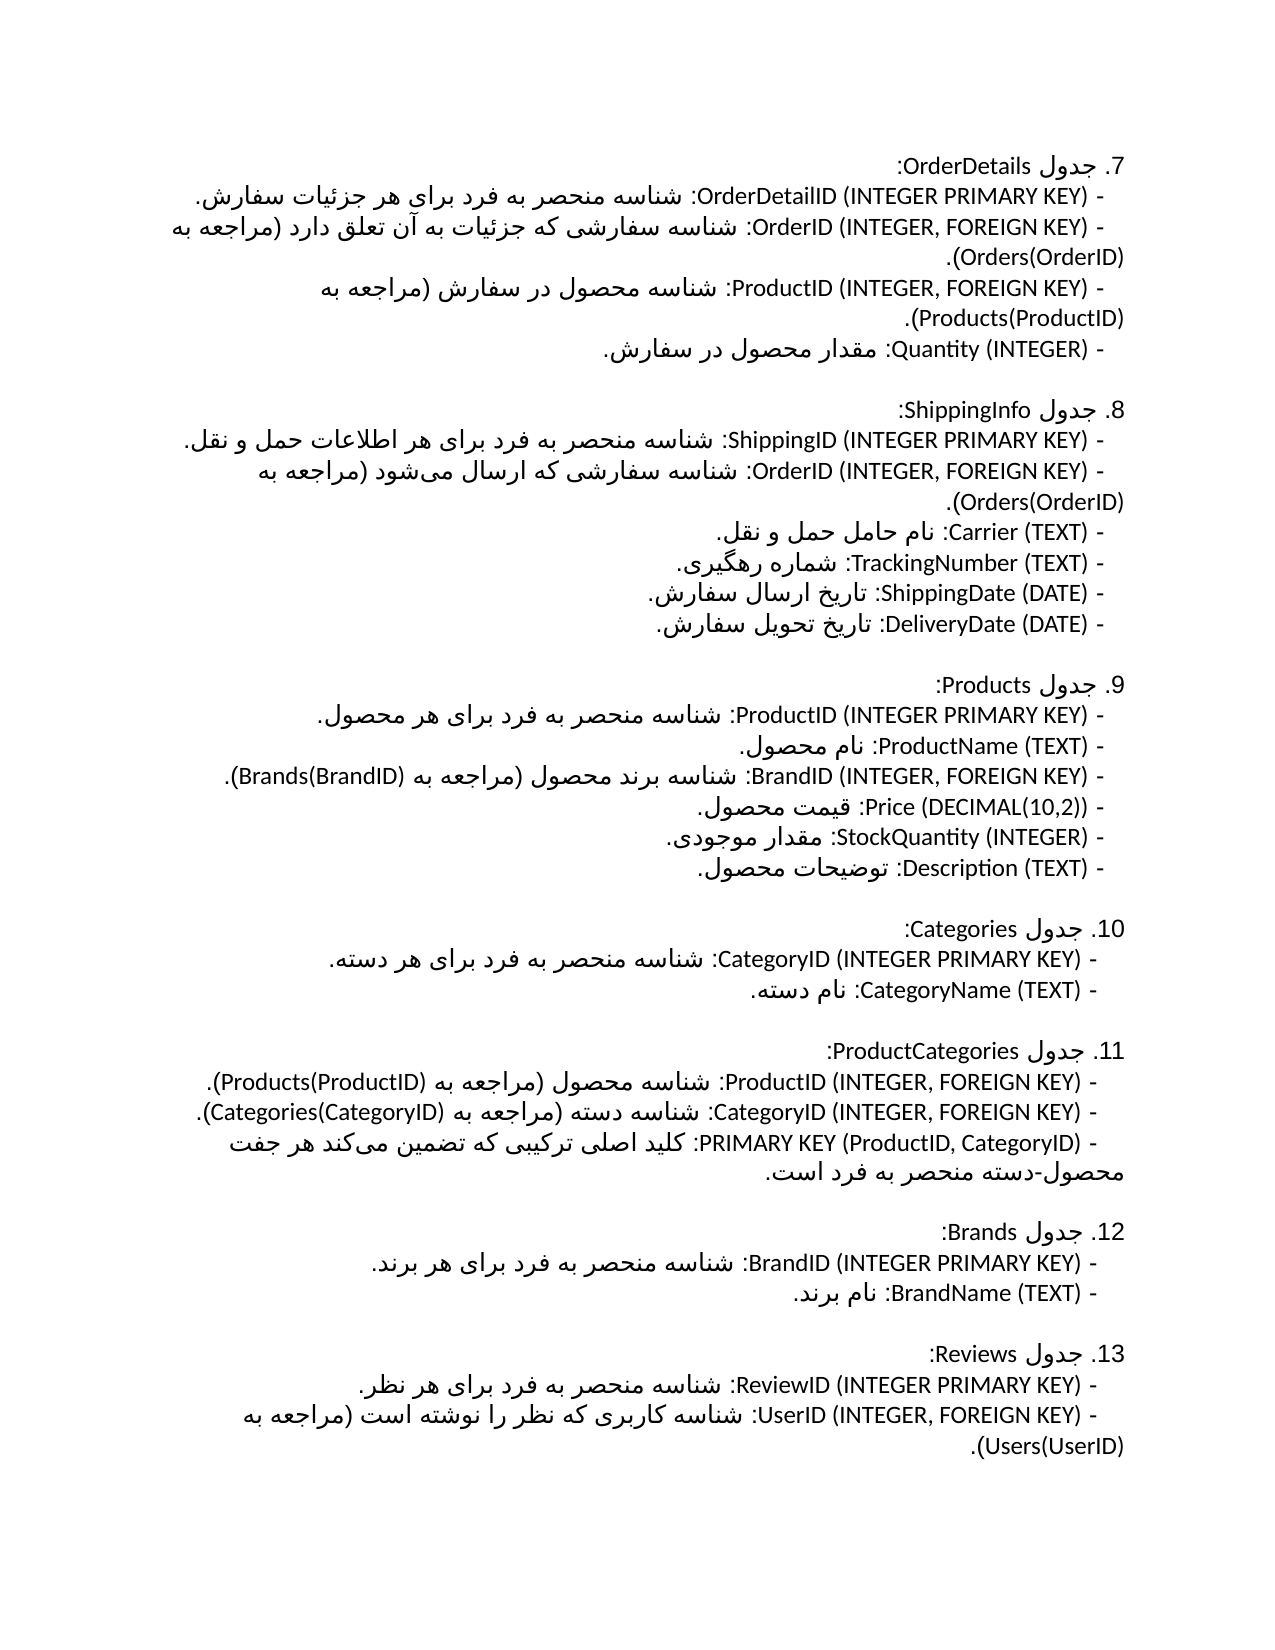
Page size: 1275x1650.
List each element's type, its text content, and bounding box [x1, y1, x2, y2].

text - Description (TEXT): توضیحات محصول. [150, 852, 1125, 882]
text - Price (DECIMAL(10,2)): قیمت محصول. [150, 791, 1125, 821]
text - OrderID (INTEGER, FOREIGN KEY): شناسه سفارشی که جزئیات به آن تعلق دارد (مراجعه به Orders(OrderID)). [150, 211, 1125, 272]
text - ReviewID (INTEGER PRIMARY KEY): شناسه منحصر به فرد برای هر نظر. [150, 1369, 1125, 1399]
text 8. جدول ShippingInfo: [150, 394, 1125, 425]
text - Carrier (TEXT): نام حامل حمل و نقل. [150, 516, 1125, 547]
text 12. جدول Brands: [150, 1216, 1125, 1247]
text - ProductID (INTEGER, FOREIGN KEY): شناسه محصول در سفارش (مراجعه به Products(ProductID)). [150, 272, 1125, 333]
text 13. جدول Reviews: [150, 1338, 1125, 1369]
text - ShippingDate (DATE): تاریخ ارسال سفارش. [150, 577, 1125, 608]
text - UserID (INTEGER, FOREIGN KEY): شناسه کاربری که نظر را نوشته است (مراجعه به Users(UserID)). [150, 1399, 1125, 1461]
text - CategoryID (INTEGER PRIMARY KEY): شناسه منحصر به فرد برای هر دسته. [150, 943, 1125, 974]
text - BrandID (INTEGER PRIMARY KEY): شناسه منحصر به فرد برای هر برند. [150, 1247, 1125, 1277]
text - CategoryID (INTEGER, FOREIGN KEY): شناسه دسته (مراجعه به Categories(CategoryID)). [150, 1096, 1125, 1127]
text - ProductName (TEXT): نام محصول. [150, 730, 1125, 760]
text 7. جدول OrderDetails: [150, 150, 1125, 181]
text 11. جدول ProductCategories: [150, 1035, 1125, 1066]
text - BrandName (TEXT): نام برند. [150, 1277, 1125, 1308]
text - PRIMARY KEY (ProductID, CategoryID): کلید اصلی ترکیبی که تضمین می‌کند هر جفت محصول-دسته منحصر به فرد است. [150, 1127, 1125, 1186]
text - ShippingID (INTEGER PRIMARY KEY): شناسه منحصر به فرد برای هر اطلاعات حمل و نقل. [150, 425, 1125, 455]
text - OrderDetailID (INTEGER PRIMARY KEY): شناسه منحصر به فرد برای هر جزئیات سفارش. [150, 181, 1125, 211]
text - StockQuantity (INTEGER): مقدار موجودی. [150, 821, 1125, 852]
text - Quantity (INTEGER): مقدار محصول در سفارش. [150, 333, 1125, 364]
text - BrandID (INTEGER, FOREIGN KEY): شناسه برند محصول (مراجعه به Brands(BrandID)). [150, 760, 1125, 791]
text 9. جدول Products: [150, 669, 1125, 699]
text - ProductID (INTEGER PRIMARY KEY): شناسه منحصر به فرد برای هر محصول. [150, 699, 1125, 730]
text - CategoryName (TEXT): نام دسته. [150, 974, 1125, 1004]
text - OrderID (INTEGER, FOREIGN KEY): شناسه سفارشی که ارسال می‌شود (مراجعه به Orders(OrderID)). [150, 455, 1125, 516]
text 10. جدول Categories: [150, 913, 1125, 943]
text - ProductID (INTEGER, FOREIGN KEY): شناسه محصول (مراجعه به Products(ProductID)). [150, 1066, 1125, 1096]
text - TrackingNumber (TEXT): شماره رهگیری. [150, 547, 1125, 577]
text - DeliveryDate (DATE): تاریخ تحویل سفارش. [150, 608, 1125, 638]
